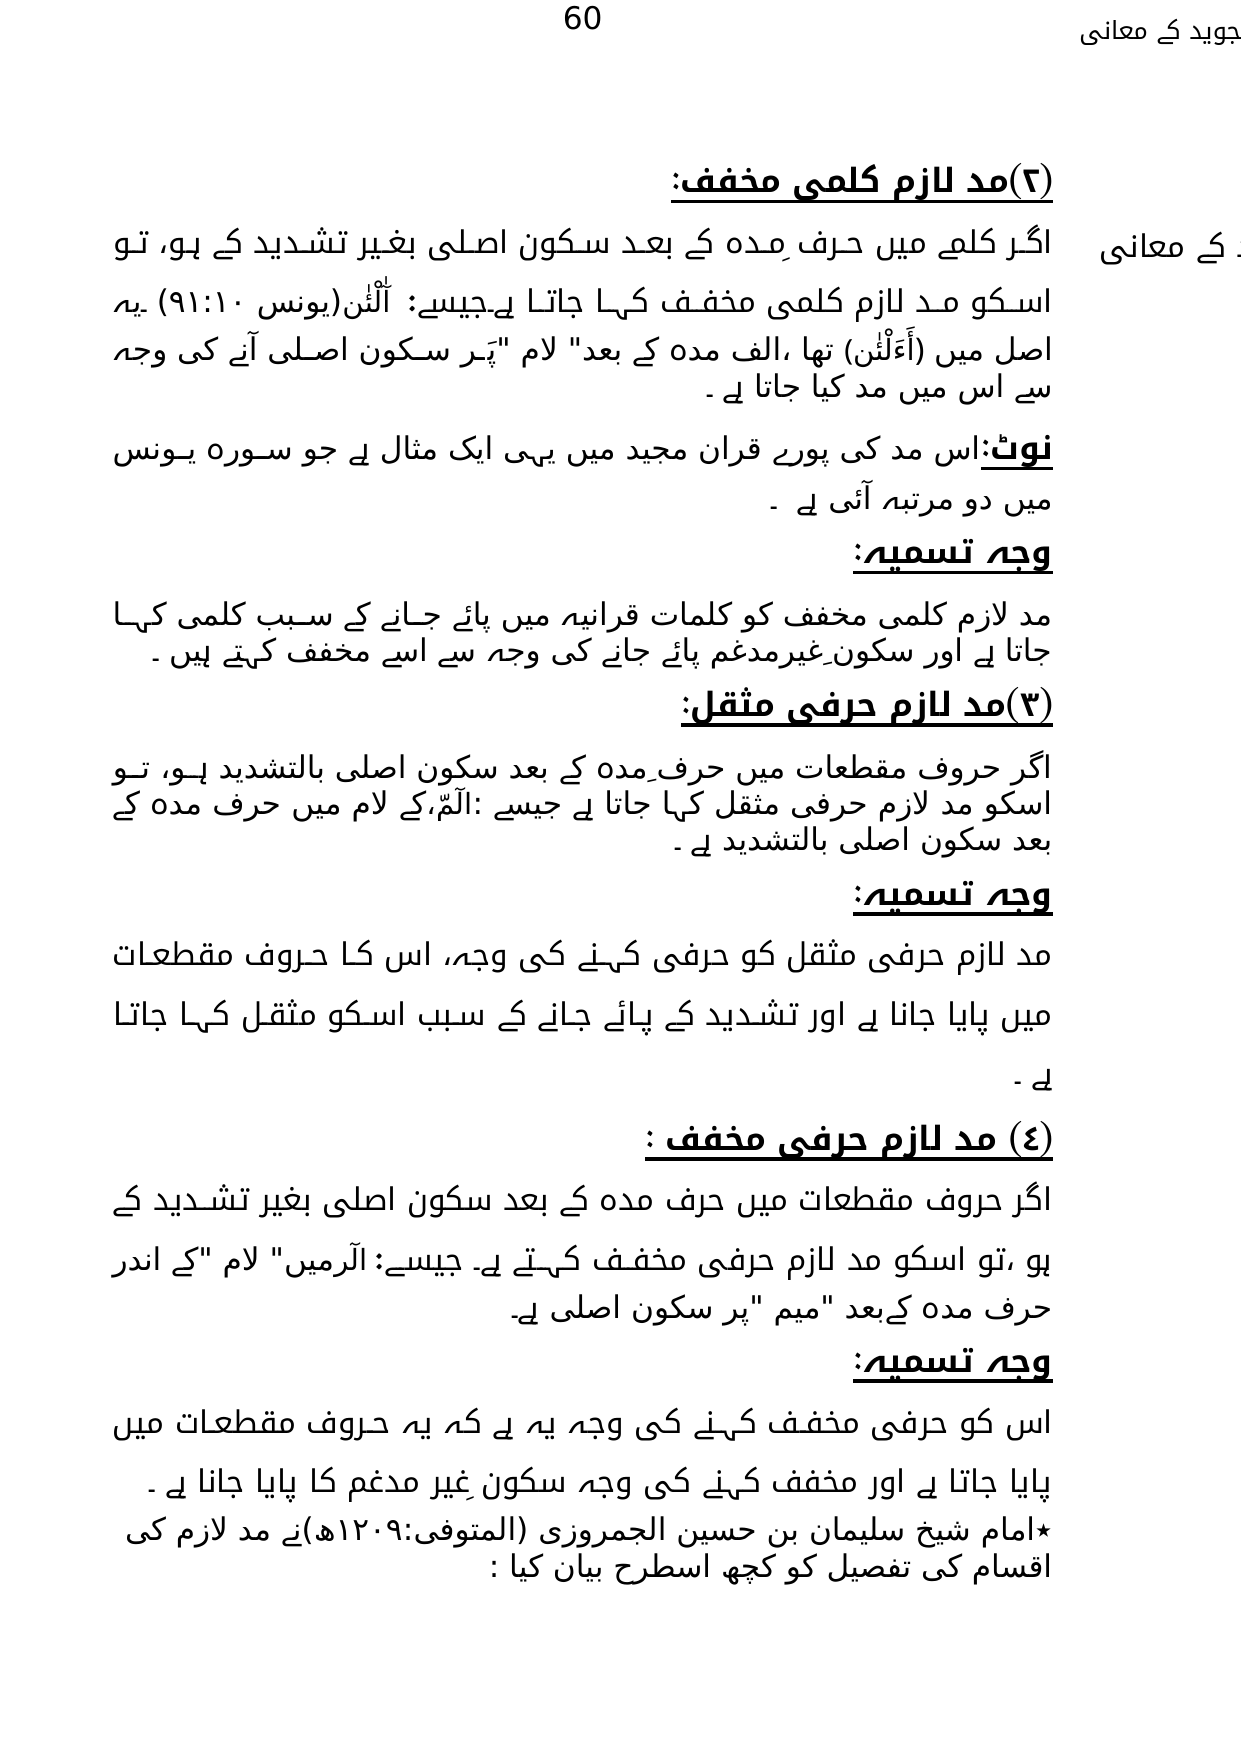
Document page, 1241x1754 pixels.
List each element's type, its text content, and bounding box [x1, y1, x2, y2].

text اگر حروف مقطعات میں حرف مدہ کے بعد سکون اصلی بغیر تشدید کے ہو ،تو اسکو مد لازم حرفی مخفف کہتے ہے۔ جیسے: الٓرمیں" لام "کے اندر حرف مدہ کےبعد "میم "پر سکون اصلی ہے۔ [112, 1171, 1053, 1326]
text ٭امام شیخ سلیمان بن حسین الجمروزی (المتوفی:١٢٠٩ھ)نے مد لازم کی اقسام کی تفصیل کو کچھ اسطرح بیان کیا : [112, 1512, 1053, 1584]
text اگر کلمے میں حرف ِمدہ کے بعد سکون اصلی بغیر تشدید کے ہو، تو اسکو مد لازم کلمی مخفف کہا جاتا ہے۔جیسے: آٰلْئٰن(یونس ٩١:١٠) ۔یہ اصل میں ﴿أَءَلْئٰن﴾ تھا ،الف مدہ کے بعد" لام "پَر سکون اصلی آنے کی وجہ سے اس میں مد کیا جاتا ہے ۔ [112, 213, 1053, 404]
subtitle وجہ تسمیہ: [112, 862, 1053, 926]
subtitle وجہ تسمیہ: [112, 521, 1053, 584]
subtitle (۲)مد لازم کلمی مخفف: [112, 150, 1053, 213]
text اس کو حرفی مخفف کہنے کی وجہ یہ ہے کہ یہ حروف مقطعات میں پایا جاتا ہے اور مخفف کہنے کی وجہ سکون ِغیر مدغم کا پایا جانا ہے ۔ [112, 1393, 1053, 1512]
subtitle (٤) مد لازم حرفی مخفف : [112, 1107, 1053, 1171]
text نوٹ:اس مد کی پورے قران مجید میں یہی ایک مثال ہے جو سورہ یونس میں دو مرتبہ آئی ہے ۔ [112, 417, 1053, 517]
subtitle (٣)مد لازم حرفی مثقل: [112, 673, 1053, 737]
text مد لازم حرفی مثقل کو حرفی کہنے کی وجہ، اس کا حروف مقطعات میں پایا جانا ہے اور تشدید کے پائے جانے کے سبب اسکو مثقل کہا جاتا ہے ۔ [112, 926, 1053, 1103]
subtitle وجہ تسمیہ: [112, 1330, 1053, 1393]
text مد لازم کلمی مخفف کو کلمات قرانیہ میں پائے جانے کے سبب کلمی کہا جاتا ہے اور سکون ِغیرمدغم پائے جانے کی وجہ سے اسے مخفف کہتے ہیں ۔ [112, 596, 1053, 669]
text اگر حروف مقطعات میں حرف ِمدہ کے بعد سکون اصلی بالتشدید ہو، تو اسکو مد لازم حرفی مثقل کہا جاتا ہے جیسے :الٓمّ،کے لام میں حرف مدہ کے بعد سکون اصلی بالتشدید ہے ۔ [112, 749, 1053, 858]
